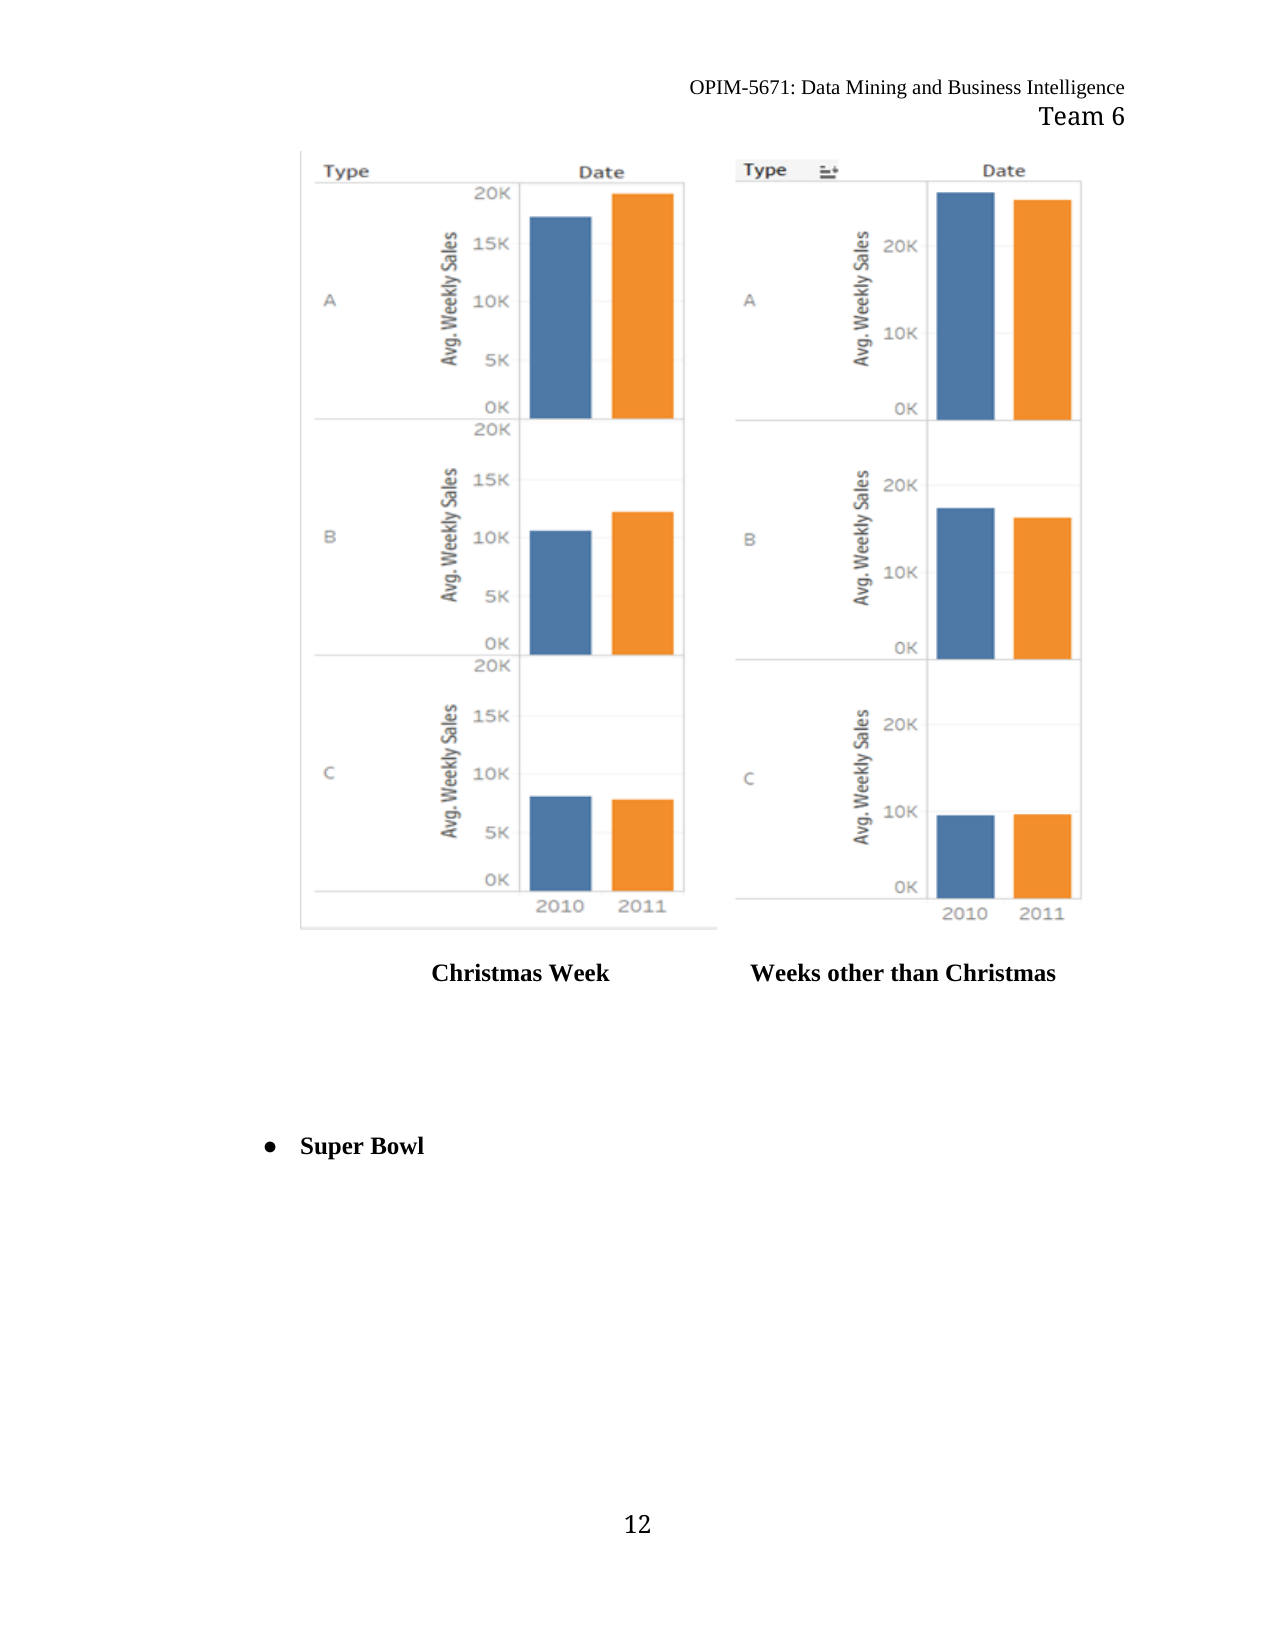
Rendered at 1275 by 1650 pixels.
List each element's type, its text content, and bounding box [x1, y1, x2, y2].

list Super Bowl [262, 1131, 1125, 1160]
picture [300, 150, 1087, 930]
text Christmas Week Weeks other than Christmas [150, 958, 1125, 987]
